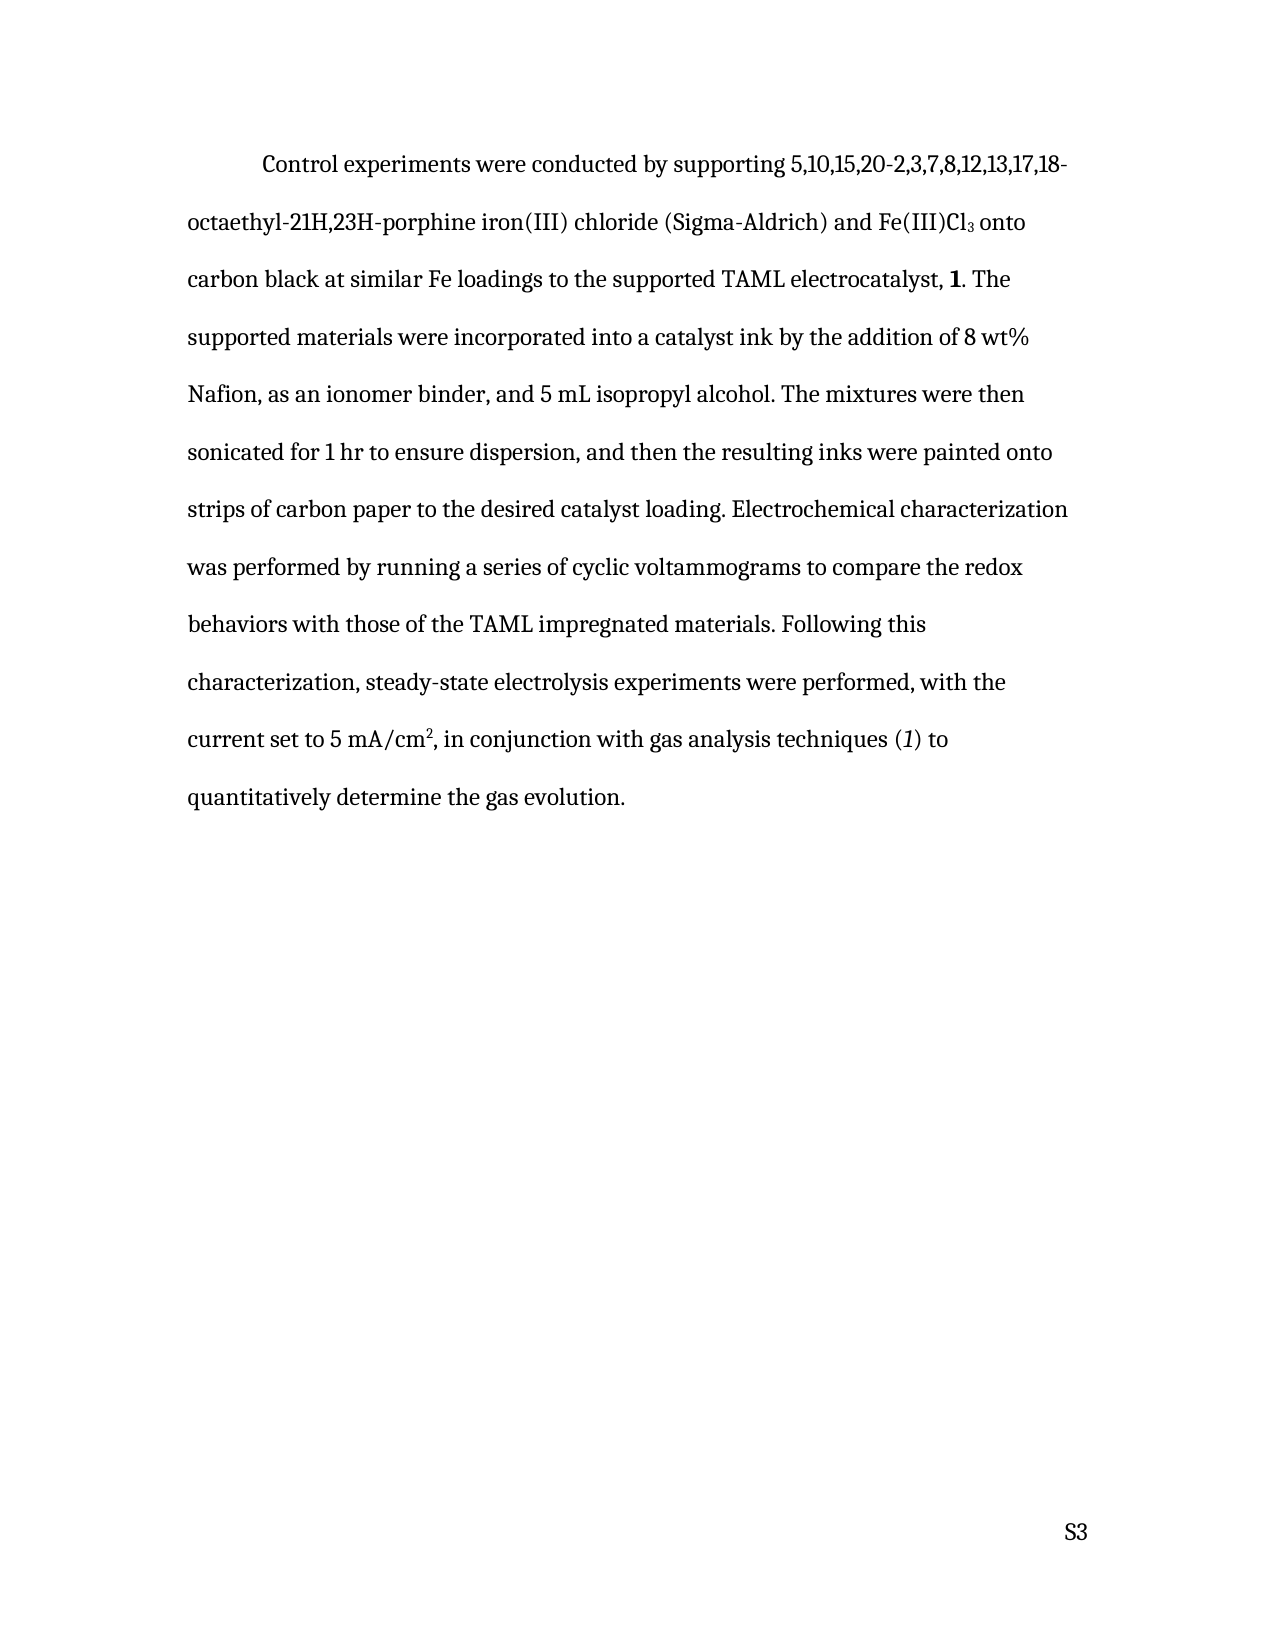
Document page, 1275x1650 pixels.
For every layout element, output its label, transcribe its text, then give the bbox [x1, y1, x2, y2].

text Control experiments were conducted by supporting 5,10,15,20-2,3,7,8,12,13,17,18-octaethyl-21H,23H-porphine iron(III) chloride (Sigma-Aldrich) and Fe(III)Cl3 onto carbon black at similar Fe loadings to the supported TAML electrocatalyst, 1. The supported materials were incorporated into a catalyst ink by the addition of 8 wt% Nafion, as an ionomer binder, and 5 mL isopropyl alcohol. The mixtures were then sonicated for 1 hr to ensure dispersion, and then the resulting inks were painted onto strips of carbon paper to the desired catalyst loading. Electrochemical characterization was performed by running a series of cyclic voltammograms to compare the redox behaviors with those of the TAML impregnated materials. Following this characterization, steady-state electrolysis experiments were performed, with the current set to 5 mA/cm2, in conjunction with gas analysis techniques (1) to quantitatively determine the gas evolution. [187, 150, 1087, 811]
